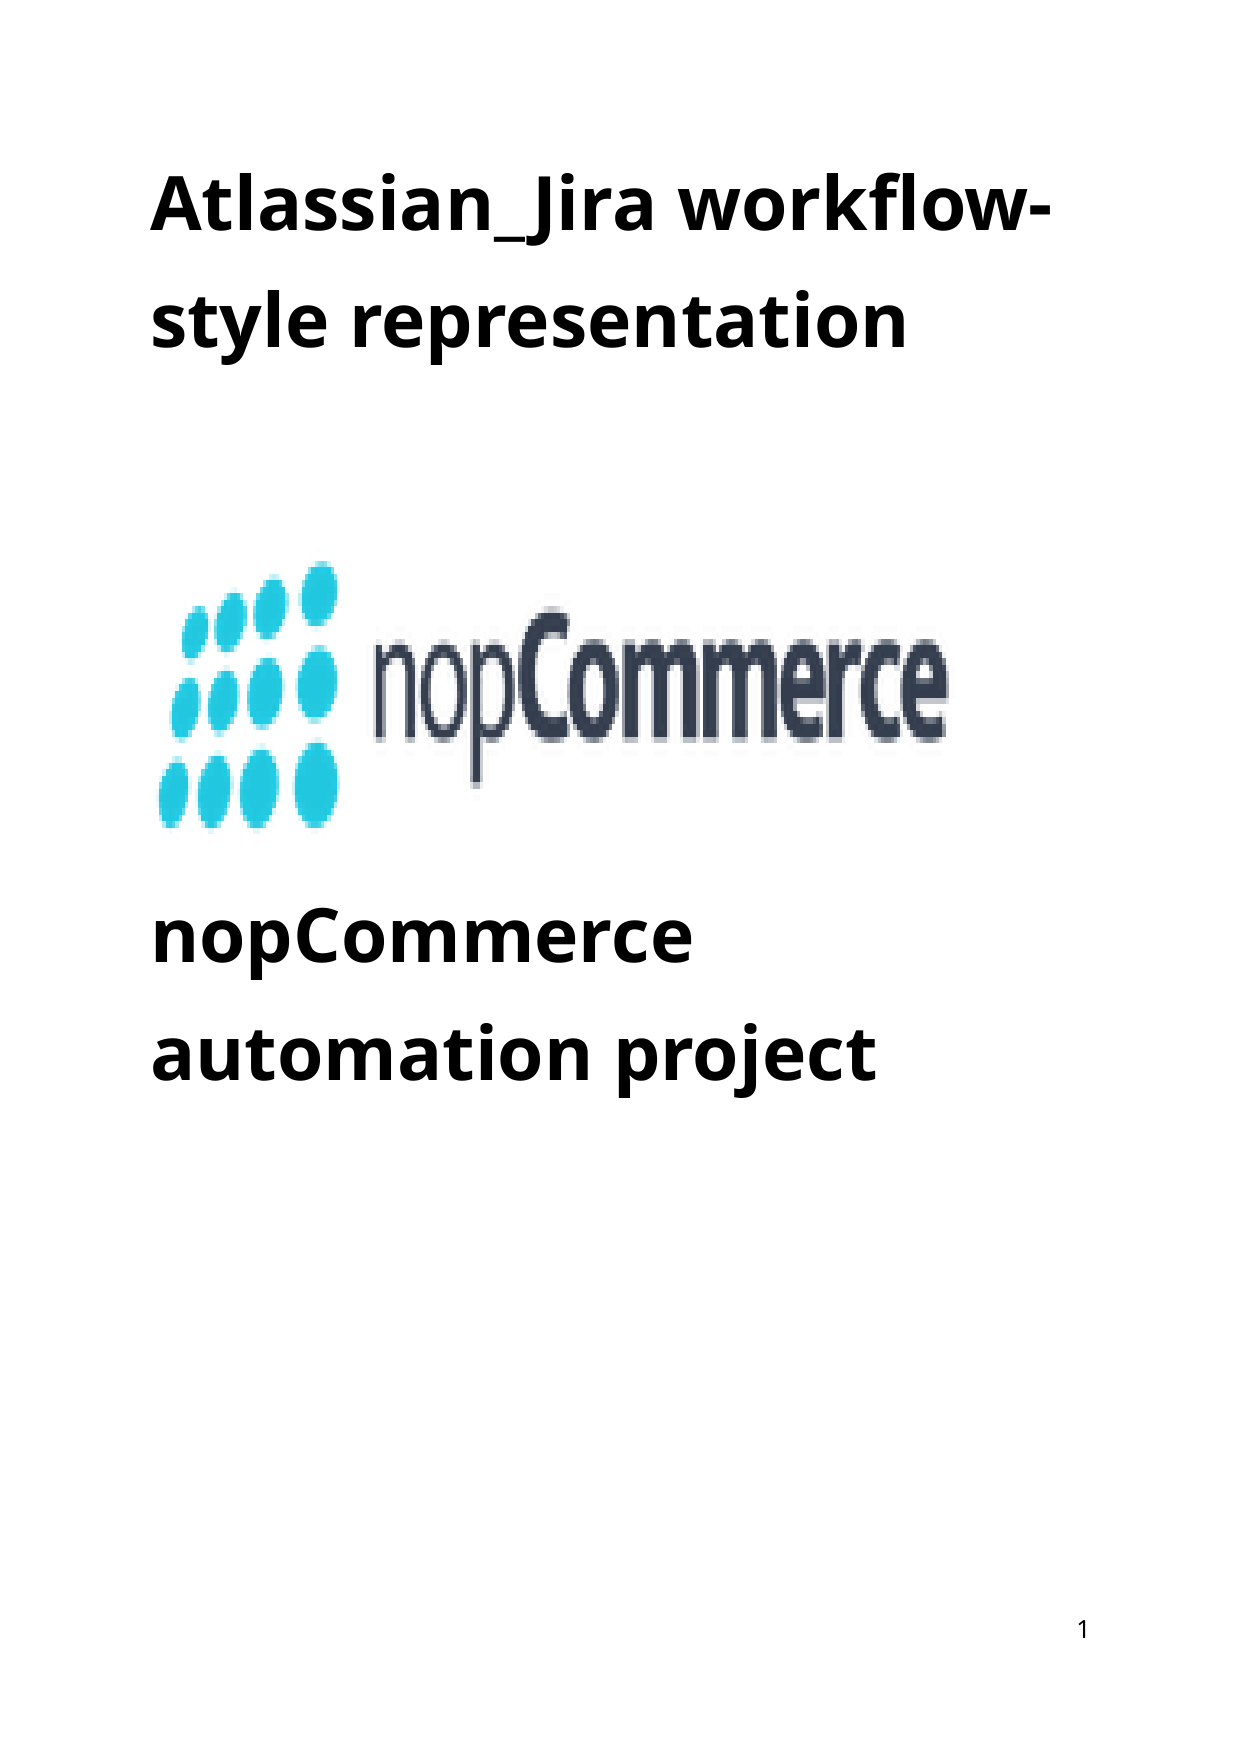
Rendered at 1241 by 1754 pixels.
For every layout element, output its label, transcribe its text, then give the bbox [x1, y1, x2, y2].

picture [150, 535, 959, 861]
text Atlassian_Jira workflow-style representation [150, 150, 1090, 370]
text nopCommerce automation project [150, 883, 1090, 1102]
